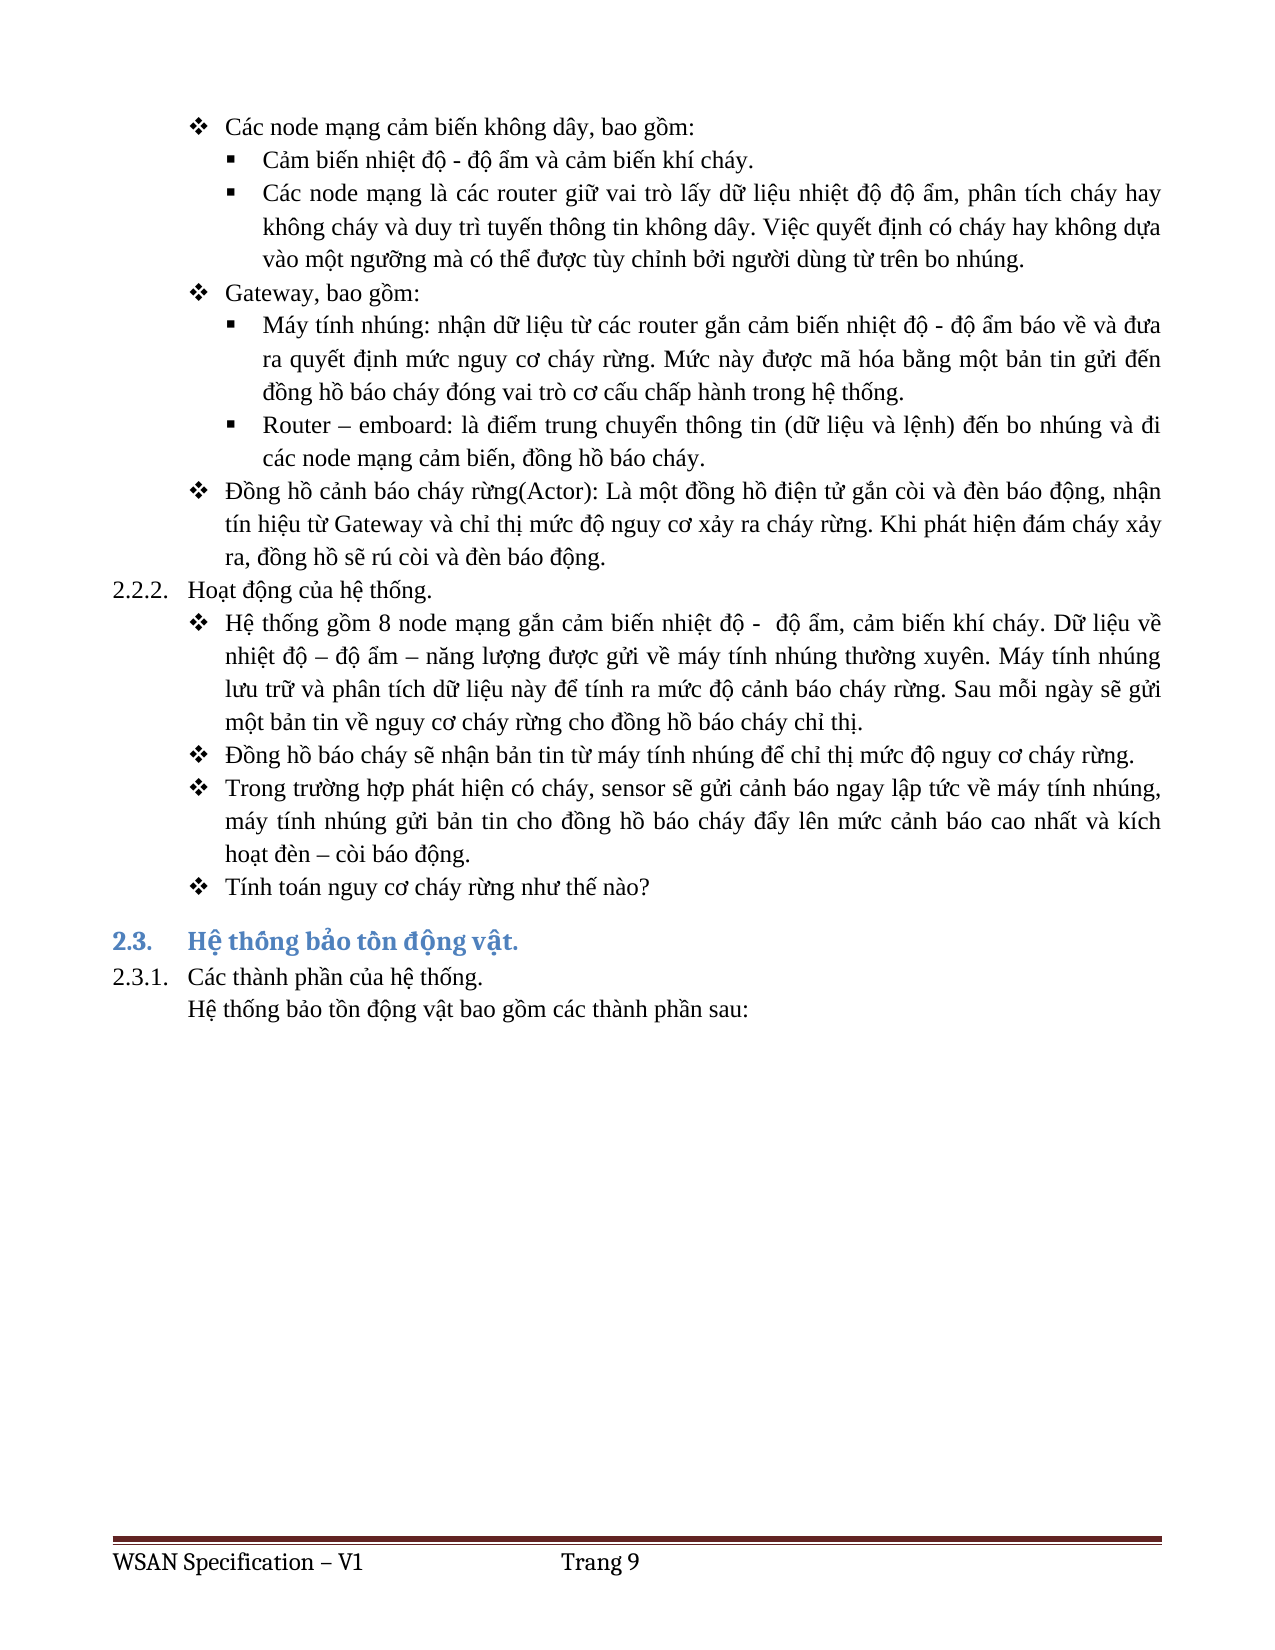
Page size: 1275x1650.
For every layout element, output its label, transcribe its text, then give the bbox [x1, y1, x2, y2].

list Hệ thống bảo tồn động vật bao gồm các thành phần sau: [187, 994, 1162, 1023]
list Máy tính nhúng: nhận dữ liệu từ các router gắn cảm biến nhiệt độ - độ ẩm báo về và đưa ra quyết định mức nguy cơ cháy rừng. Mức này được mã hóa bằng một bản tin gửi đến đồng hồ báo cháy đóng vai trò cơ cấu chấp hành trong hệ thống. [225, 311, 1162, 405]
list Các thành phần của hệ thống. [112, 962, 1162, 990]
list Hoạt động của hệ thống. [112, 575, 1162, 603]
list Các node mạng cảm biến không dây, bao gồm: [187, 112, 1162, 141]
list Tính toán nguy cơ cháy rừng như thế nào? [187, 872, 1162, 901]
list Trong trường hợp phát hiện có cháy, sensor sẽ gửi cảnh báo ngay lập tức về máy tính nhúng, máy tính nhúng gửi bản tin cho đồng hồ báo cháy đẩy lên mức cảnh báo cao nhất và kích hoạt đèn – còi báo động. [187, 773, 1162, 868]
subtitle Hệ thống bảo tồn động vật. [112, 926, 1162, 957]
list Gateway, bao gồm: [187, 278, 1162, 306]
list Cảm biến nhiệt độ - độ ẩm và cảm biến khí cháy. [225, 146, 1162, 174]
list Router – emboard: là điểm trung chuyển thông tin (dữ liệu và lệnh) đến bo nhúng và đi các node mạng cảm biến, đồng hồ báo cháy. [225, 410, 1162, 471]
list Đồng hồ báo cháy sẽ nhận bản tin từ máy tính nhúng để chỉ thị mức độ nguy cơ cháy rừng. [187, 740, 1162, 769]
list Đồng hồ cảnh báo cháy rừng(Actor): Là một đồng hồ điện tử gắn còi và đèn báo động, nhận tín hiệu từ Gateway và chỉ thị mức độ nguy cơ xảy ra cháy rừng. Khi phát hiện đám cháy xảy ra, đồng hồ sẽ rú còi và đèn báo động. [187, 476, 1162, 571]
list Các node mạng là các router giữ vai trò lấy dữ liệu nhiệt độ độ ẩm, phân tích cháy hay không cháy và duy trì tuyến thông tin không dây. Việc quyết định có cháy hay không dựa vào một ngưỡng mà có thể được tùy chỉnh bởi người dùng từ trên bo nhúng. [225, 178, 1162, 273]
list Hệ thống gồm 8 node mạng gắn cảm biến nhiệt độ - độ ẩm, cảm biến khí cháy. Dữ liệu về nhiệt độ – độ ẩm – năng lượng được gửi về máy tính nhúng thường xuyên. Máy tính nhúng lưu trữ và phân tích dữ liệu này để tính ra mức độ cảnh báo cháy rừng. Sau mỗi ngày sẽ gửi một bản tin về nguy cơ cháy rừng cho đồng hồ báo cháy chỉ thị. [187, 608, 1162, 736]
